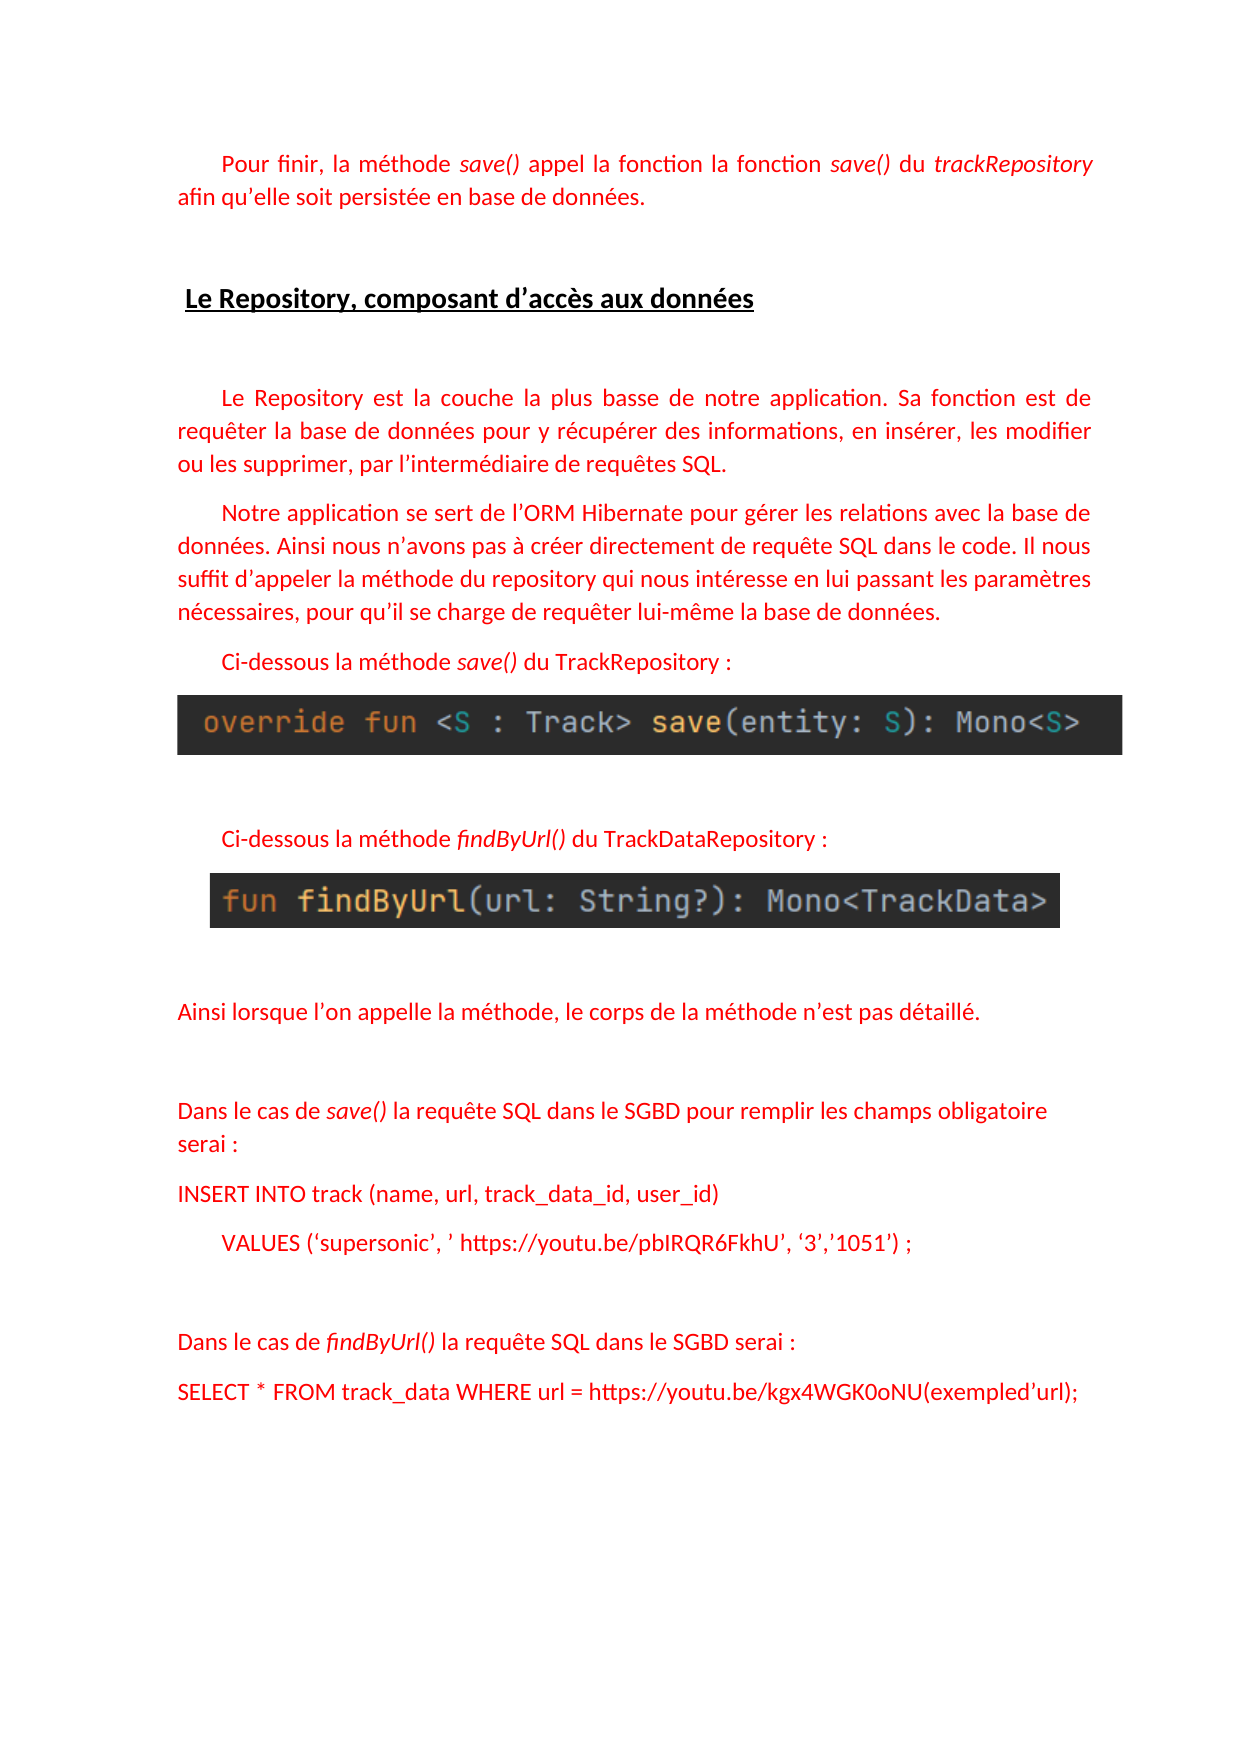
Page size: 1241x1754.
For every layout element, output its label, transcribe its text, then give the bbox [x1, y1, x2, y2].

text Ainsi lorsque l’on appelle la méthode, le corps de la méthode n’est pas détaillé. [177, 996, 1092, 1027]
text Le Repository, composant d’accès aux données [177, 280, 1092, 315]
picture [177, 695, 1123, 755]
text Le Repository est la couche la plus basse de notre application. Sa fonction est de requêter la base de données pour y récupérer des informations, en insérer, les modifier ou les supprimer, par l’intermédiaire de requêtes SQL. [177, 382, 1092, 478]
text Ci-dessous la méthode findByUrl() du TrackDataRepository : [177, 823, 1092, 854]
text Dans le cas de findByUrl() la requête SQL dans le SGBD serai : [177, 1327, 1092, 1357]
text Notre application se sert de l’ORM Hibernate pour gérer les relations avec la base de données. Ainsi nous n’avons pas à créer directement de requête SQL dans le code. Il nous suffit d’appeler la méthode du repository qui nous intéresse en lui passant les paramètres nécessaires, pour qu’il se charge de requêter lui-même la base de données. [177, 497, 1092, 627]
text VALUES (‘supersonic’, ’ https://youtu.be/pbIRQR6FkhU’, ‘3’,’1051’) ; [177, 1227, 1092, 1258]
text INSERT INTO track (name, url, track_data_id, user_id) [177, 1178, 1092, 1208]
picture [209, 873, 1060, 928]
text Dans le cas de save() la requête SQL dans le SGBD pour remplir les champs obligatoire serai : [177, 1095, 1092, 1159]
text Pour finir, la méthode save() appel la fonction la fonction save() du trackRepository afin qu’elle soit persistée en base de données. [177, 148, 1092, 211]
text SELECT * FROM track_data WHERE url = https://youtu.be/kgx4WGK0oNU(exempled’url); [177, 1376, 1092, 1407]
text Ci-dessous la méthode save() du TrackRepository : [177, 646, 1092, 676]
